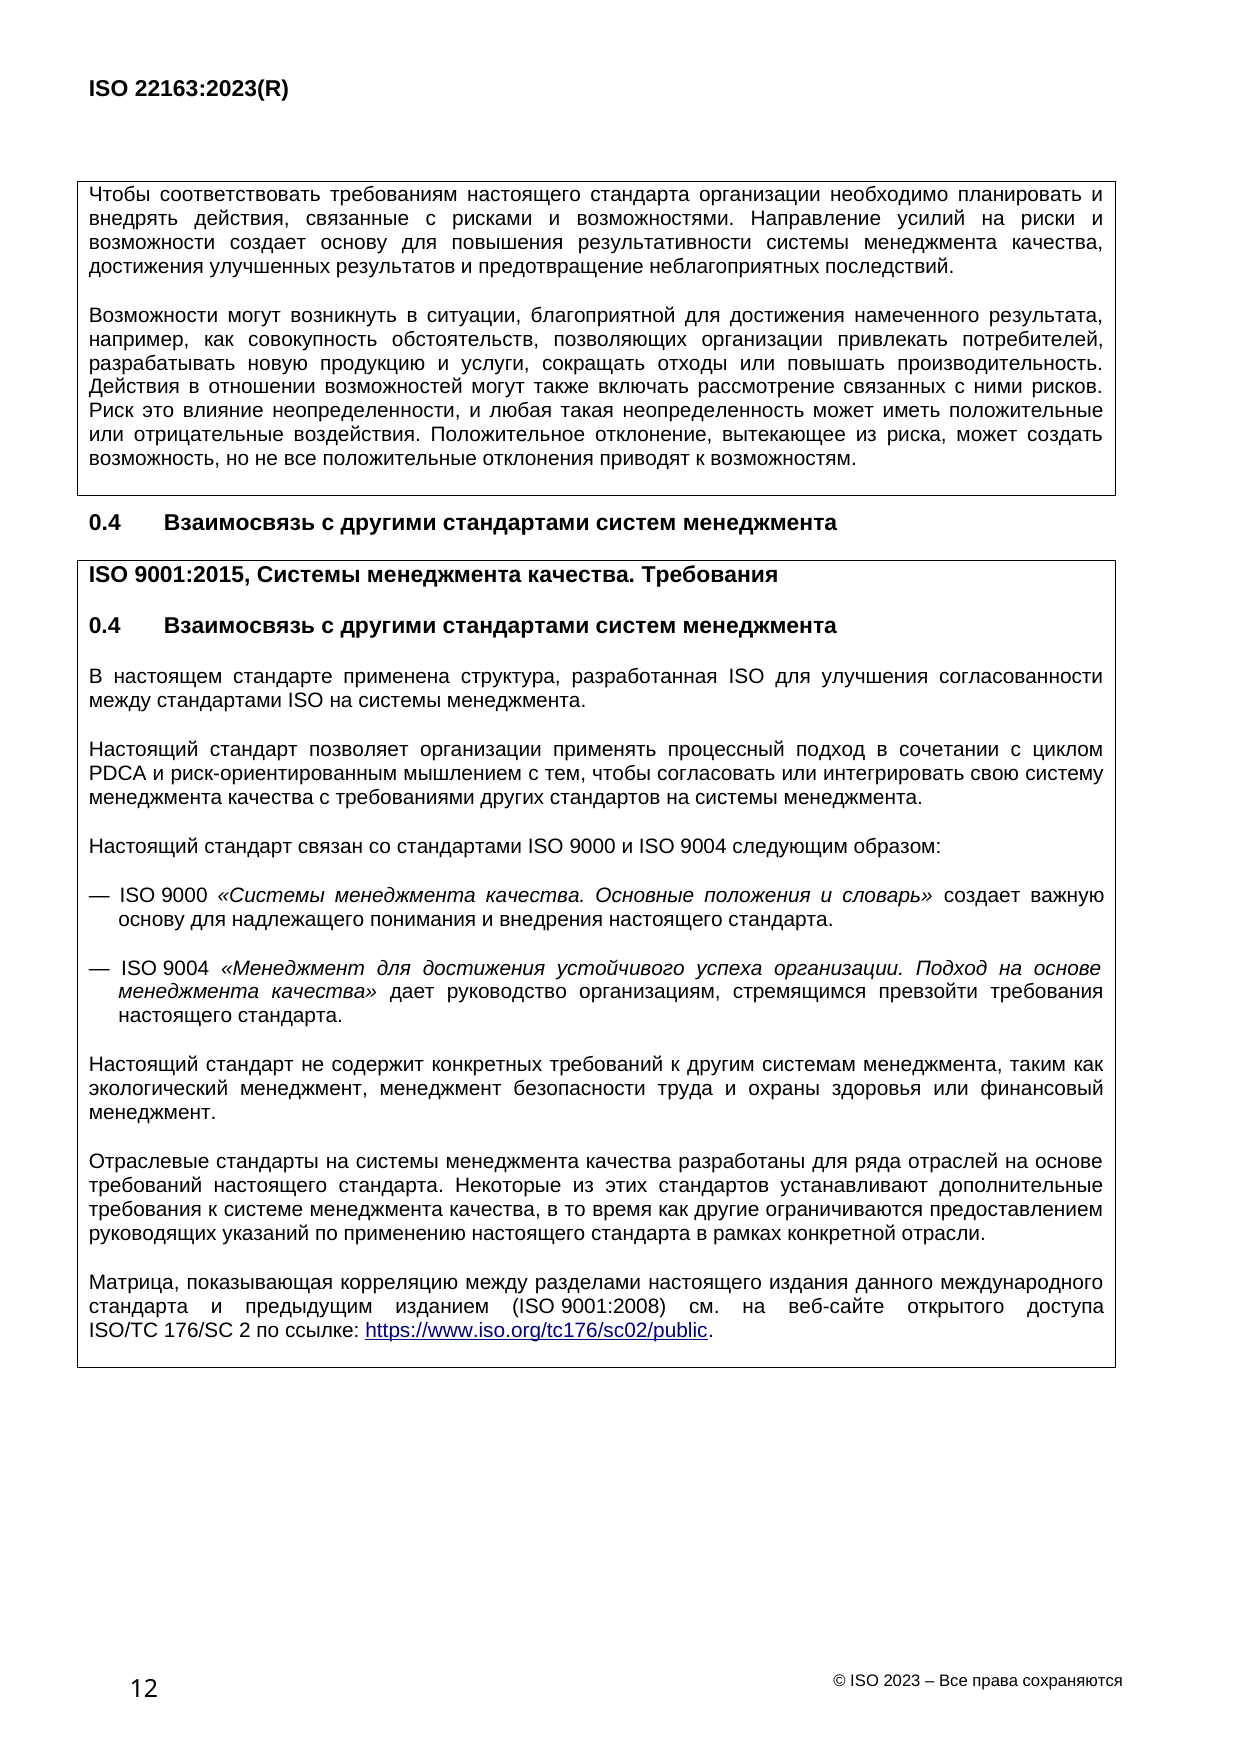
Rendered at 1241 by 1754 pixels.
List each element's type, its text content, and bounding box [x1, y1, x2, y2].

text 0.4 Взаимосвязь с другими стандартами систем менеджмента [89, 509, 1163, 535]
table_header ISO 9001:2015, Системы менеджмента качества. Требования 0.4 Взаимосвязь с другими стандартами систем менеджмента В настоящем стандарте применена структура, разработанная ISO для улучшения согласованности между стандартами ISO на системы менеджмента. Настоящий стандарт позволяет организации применять процессный подход в сочетании с циклом PDCA и риск-ориентированным мышлением с тем, чтобы согласовать или интегрировать свою систему менеджмента качества с требованиями других стандартов на системы менеджмента. Настоящий стандарт связан со стандартами ISO 9000 и ISO 9004 следующим образом: — ISO 9000 «Системы менеджмента качества. Основные положения и словарь» создает важную основу для надлежащего понимания и внедрения настоящего стандарта. — ISO 9004 «Менеджмент для достижения устойчивого успеха организации. Подход на основе менеджмента качества» дает руководство организациям, стремящимся превзойти требования настоящего стандарта. Настоящий стандарт не содержит конкретных требований к другим системам менеджмента, таким как экологический менеджмент, менеджмент безопасности труда и охраны здоровья или финансовый менеджмент. Отраслевые стандарты на системы менеджмента качества разработаны для ряда отраслей на основе требований настоящего стандарта. Некоторые из этих стандартов устанавливают дополнительные требования к системе менеджмента качества, в то время как другие ограничиваются предоставлением руководящих указаний по применению настоящего стандарта в рамках конкретной отрасли. Матрица, показывающая корреляцию между разделами настоящего издания данного международного стандарта и предыдущим изданием (ISO 9001:2008) см. на веб-сайте открытого доступа ISO/TC 176/SC 2 по ссылке: https://www.iso.org/tc176/sc02/public. [78, 561, 1115, 1367]
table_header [78, 182, 1115, 495]
